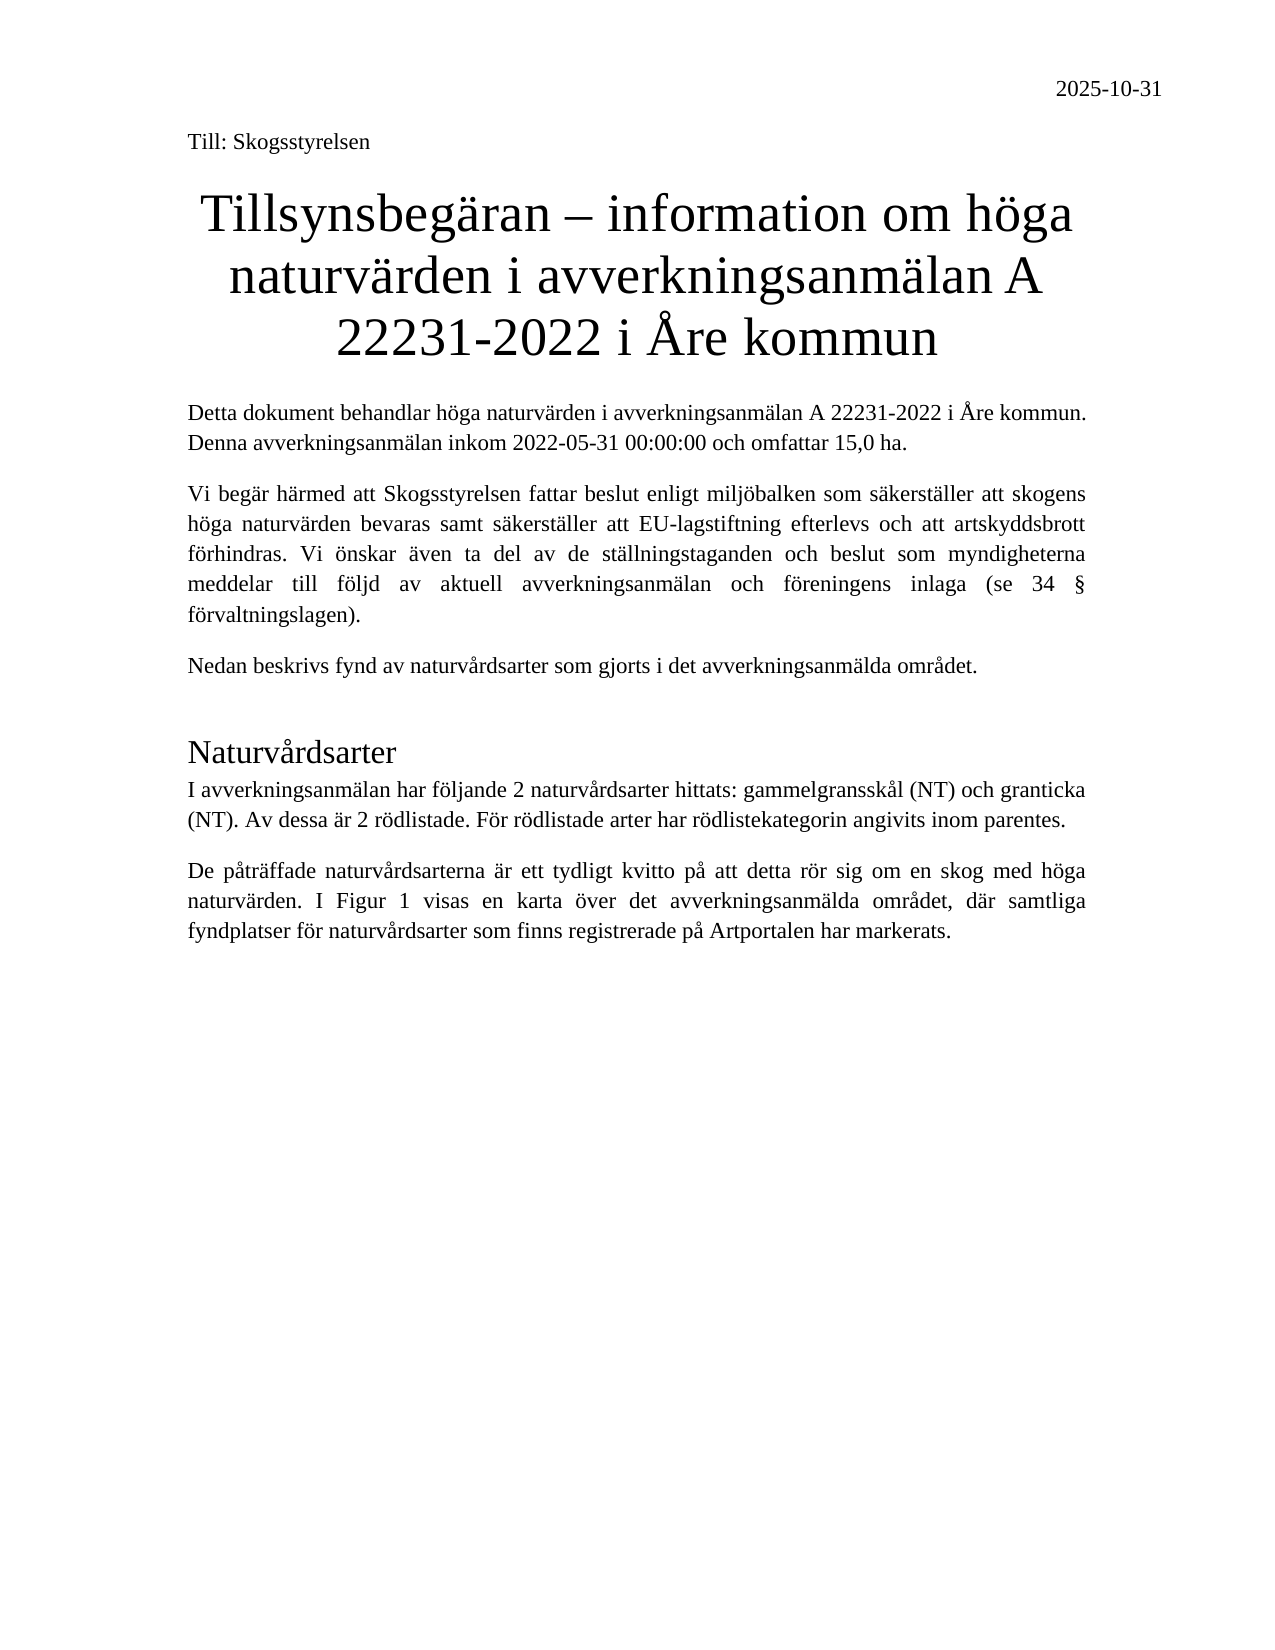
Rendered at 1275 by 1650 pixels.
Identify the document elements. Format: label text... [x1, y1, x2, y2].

subtitle Naturvårdsarter [187, 732, 1087, 770]
text Nedan beskrivs fynd av naturvårdsarter som gjorts i det avverkningsanmälda området. [187, 652, 1087, 678]
text De påträffade naturvårdsarterna är ett tydligt kvitto på att detta rör sig om en skog med höga naturvärden. I Figur 1 visas en karta över det avverkningsanmälda området, där samtliga fyndplatser för naturvårdsarter som finns registrerade på Artportalen har markerats. [187, 857, 1087, 944]
text Vi begär härmed att Skogsstyrelsen fattar beslut enligt miljöbalken som säkerställer att skogens höga naturvärden bevaras samt säkerställer att EU-lagstiftning efterlevs och att artskyddsbrott förhindras. Vi önskar även ta del av de ställningstaganden och beslut som myndigheterna meddelar till följd av aktuell avverkningsanmälan och föreningens inlaga (se 34 § förvaltningslagen). [187, 480, 1087, 627]
text I avverkningsanmälan har följande 2 naturvårdsarter hittats: gammelgransskål (NT) och granticka (NT). Av dessa är 2 rödlistade. För rödlistade arter har rödlistekategorin angivits inom parentes. [187, 776, 1087, 832]
title Tillsynsbegäran – information om höga naturvärden i avverkningsanmälan A 22231-2022 i Åre kommun [187, 180, 1087, 367]
text Detta dokument behandlar höga naturvärden i avverkningsanmälan A 22231-2022 i Åre kommun. Denna avverkningsanmälan inkom 2022-05-31 00:00:00 och omfattar 15,0 ha. [187, 398, 1087, 455]
